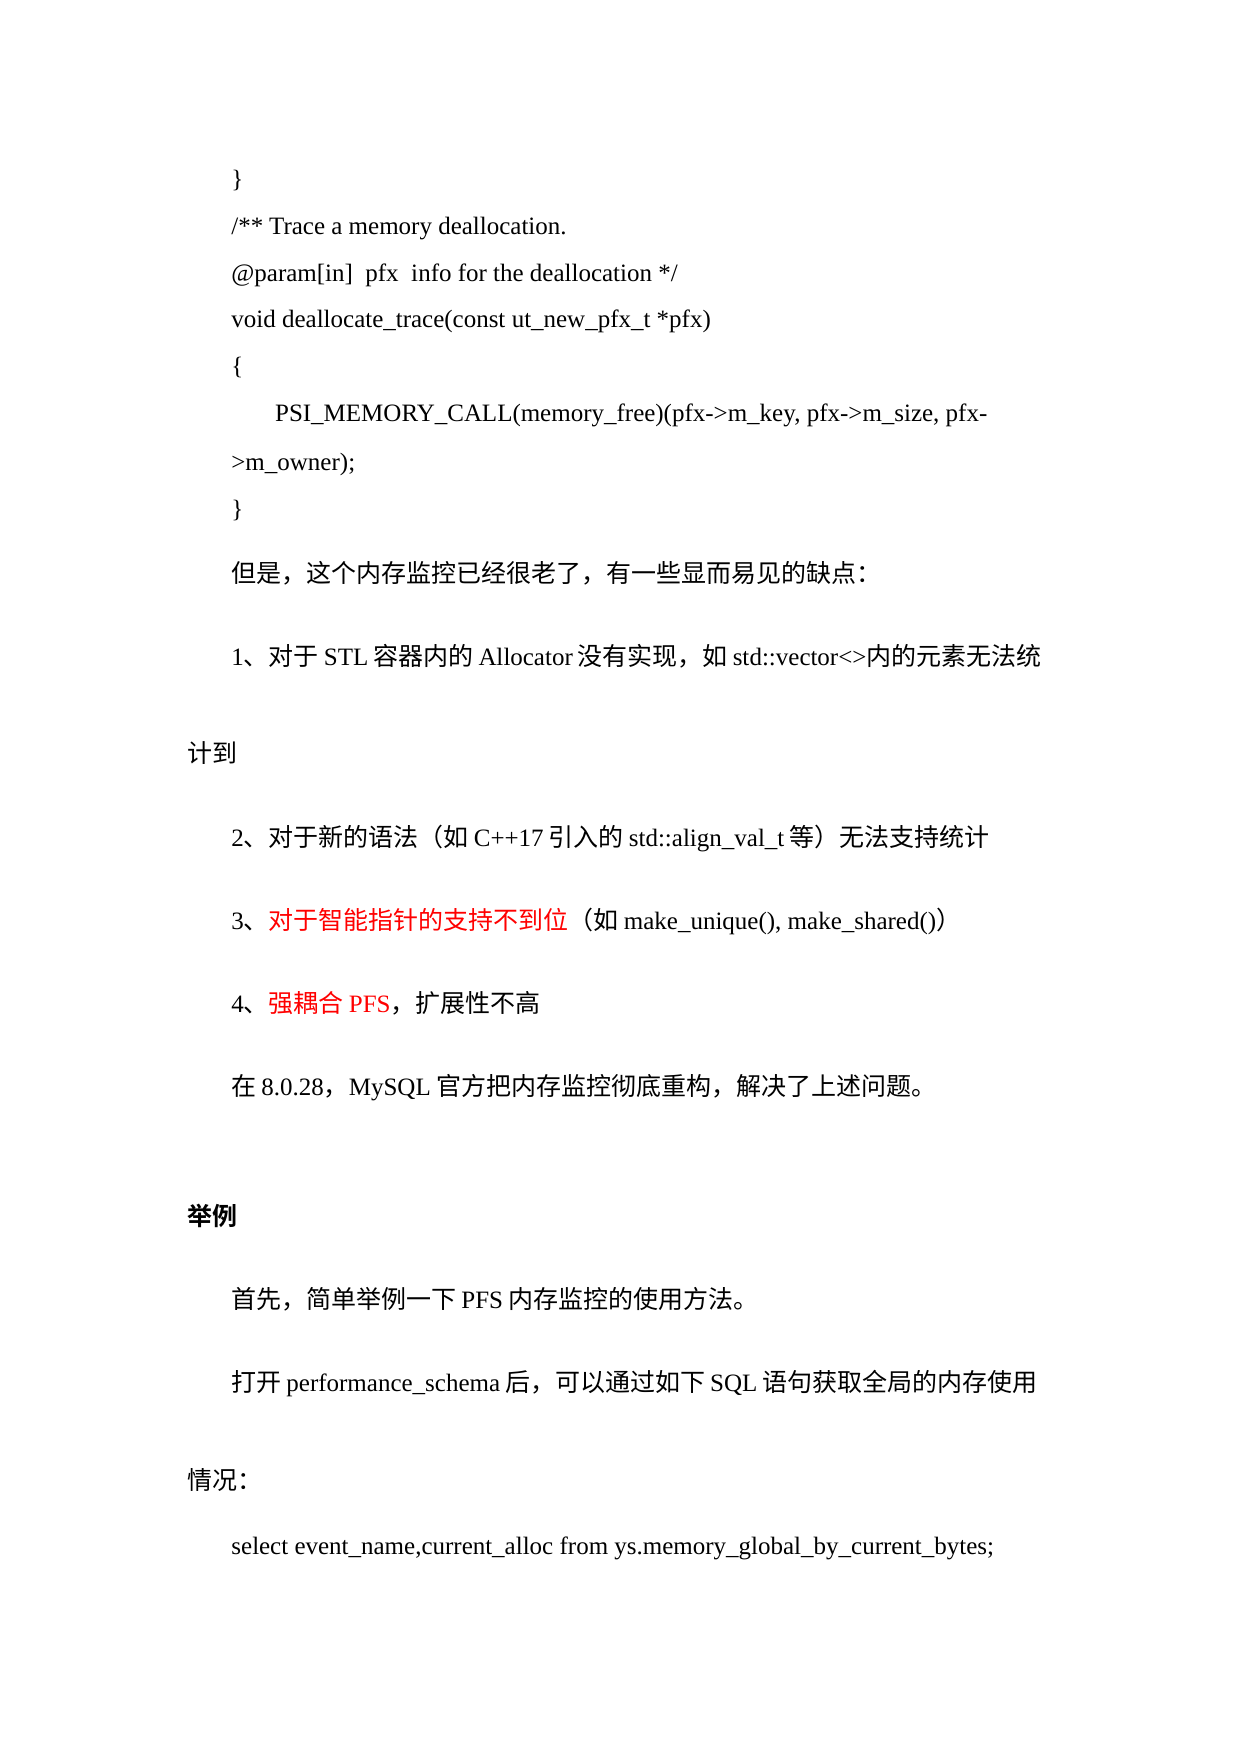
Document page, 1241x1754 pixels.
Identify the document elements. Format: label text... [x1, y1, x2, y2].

text 但是，这个内存监控已经很老了，有一些显而易见的缺点： [187, 539, 1053, 604]
text void deallocate_trace(const ut_new_pfx_t *pfx) [187, 303, 1053, 335]
text } [187, 492, 1053, 524]
text 2、对于新的语法（如C++17引入的std::align_val_t等）无法支持统计 [187, 803, 1053, 868]
text 在8.0.28，MySQL官方把内存监控彻底重构，解决了上述问题。 [187, 1052, 1053, 1117]
text /** Trace a memory deallocation. [187, 209, 1053, 241]
text @param[in] pfx info for the deallocation */ [187, 256, 1053, 288]
text 4、强耦合PFS，扩展性不高 [187, 969, 1053, 1034]
text 首先，简单举例一下PFS内存监控的使用方法。 [187, 1265, 1053, 1330]
subtitle 举例 [187, 1182, 1053, 1247]
text 打开performance_schema后，可以通过如下SQL语句获取全局的内存使用情况： [187, 1348, 1053, 1511]
text } [187, 162, 1053, 194]
text select event_name,current_alloc from ys.memory_global_by_current_bytes; [187, 1529, 1053, 1561]
text PSI_MEMORY_CALL(memory_free)(pfx->m_key, pfx->m_size, pfx->m_owner); [231, 396, 1053, 478]
text 1、对于STL容器内的Allocator没有实现，如std::vector<>内的元素无法统计到 [187, 622, 1053, 784]
text { [187, 349, 1053, 382]
text 3、对于智能指针的支持不到位（如make_unique(), make_shared()） [187, 886, 1053, 951]
